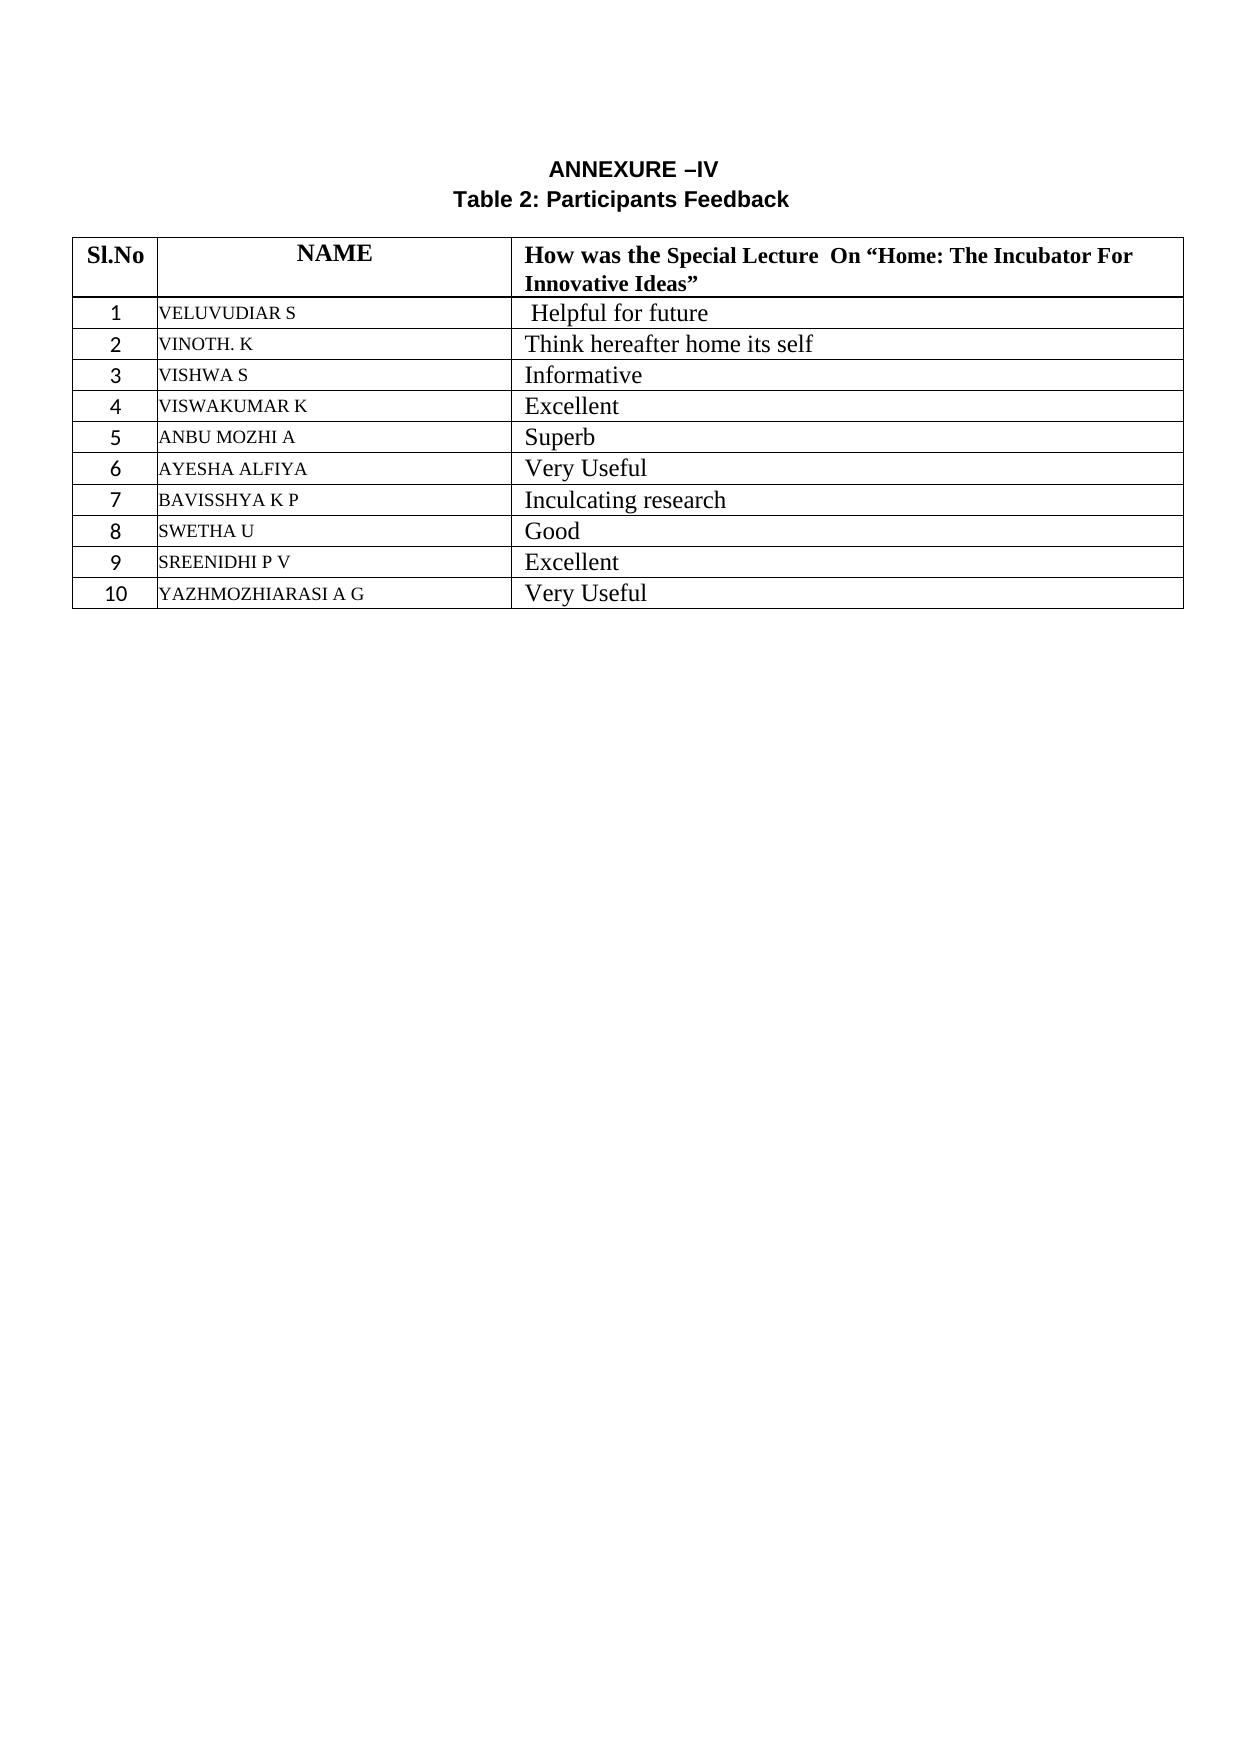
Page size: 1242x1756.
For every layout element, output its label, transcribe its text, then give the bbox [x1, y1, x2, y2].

table_cell SREENIDHI P V [158, 547, 511, 577]
table_cell 9 [73, 547, 157, 577]
table_cell 3 [73, 360, 157, 390]
table_cell 2 [73, 329, 157, 359]
table_cell YAZHMOZHIARASI A G [158, 578, 511, 608]
table_cell Inculcating research [512, 485, 1183, 514]
table_cell Superb [512, 422, 1183, 452]
table_header NAME [158, 238, 511, 296]
table_cell 4 [73, 391, 157, 421]
table_cell Very Useful [512, 453, 1183, 483]
table_cell VISHWA S [158, 360, 511, 390]
table_cell SWETHA U [158, 516, 511, 546]
table_cell Helpful for future [512, 298, 1183, 327]
table_cell Informative [512, 360, 1183, 390]
table_cell VELUVUDIAR S [158, 298, 511, 327]
table_cell VISWAKUMAR K [158, 391, 511, 421]
table_cell AYESHA ALFIYA [158, 453, 511, 483]
table_cell 1 [73, 298, 157, 327]
text Table 2: Participants Feedback [451, 186, 791, 212]
text ANNEXURE –IV [58, 156, 791, 182]
table_cell Excellent [512, 391, 1183, 421]
table_cell Excellent [512, 547, 1183, 577]
table_header Sl.No [73, 238, 157, 296]
table_cell 5 [73, 422, 157, 452]
table_cell 8 [73, 516, 157, 546]
table_header How was the Special Lecture On “Home: The Incubator For Innovative Ideas” [512, 238, 1183, 296]
table_cell 6 [73, 453, 157, 483]
table_cell ANBU MOZHI A [158, 422, 511, 452]
table_cell 10 [73, 578, 157, 608]
table_cell Good [512, 516, 1183, 546]
table_cell VINOTH. K [158, 329, 511, 359]
table_cell Think hereafter home its self [512, 329, 1183, 359]
table_cell Very Useful [512, 578, 1183, 608]
table_cell 7 [73, 485, 157, 514]
table_cell BAVISSHYA K P [158, 485, 511, 514]
